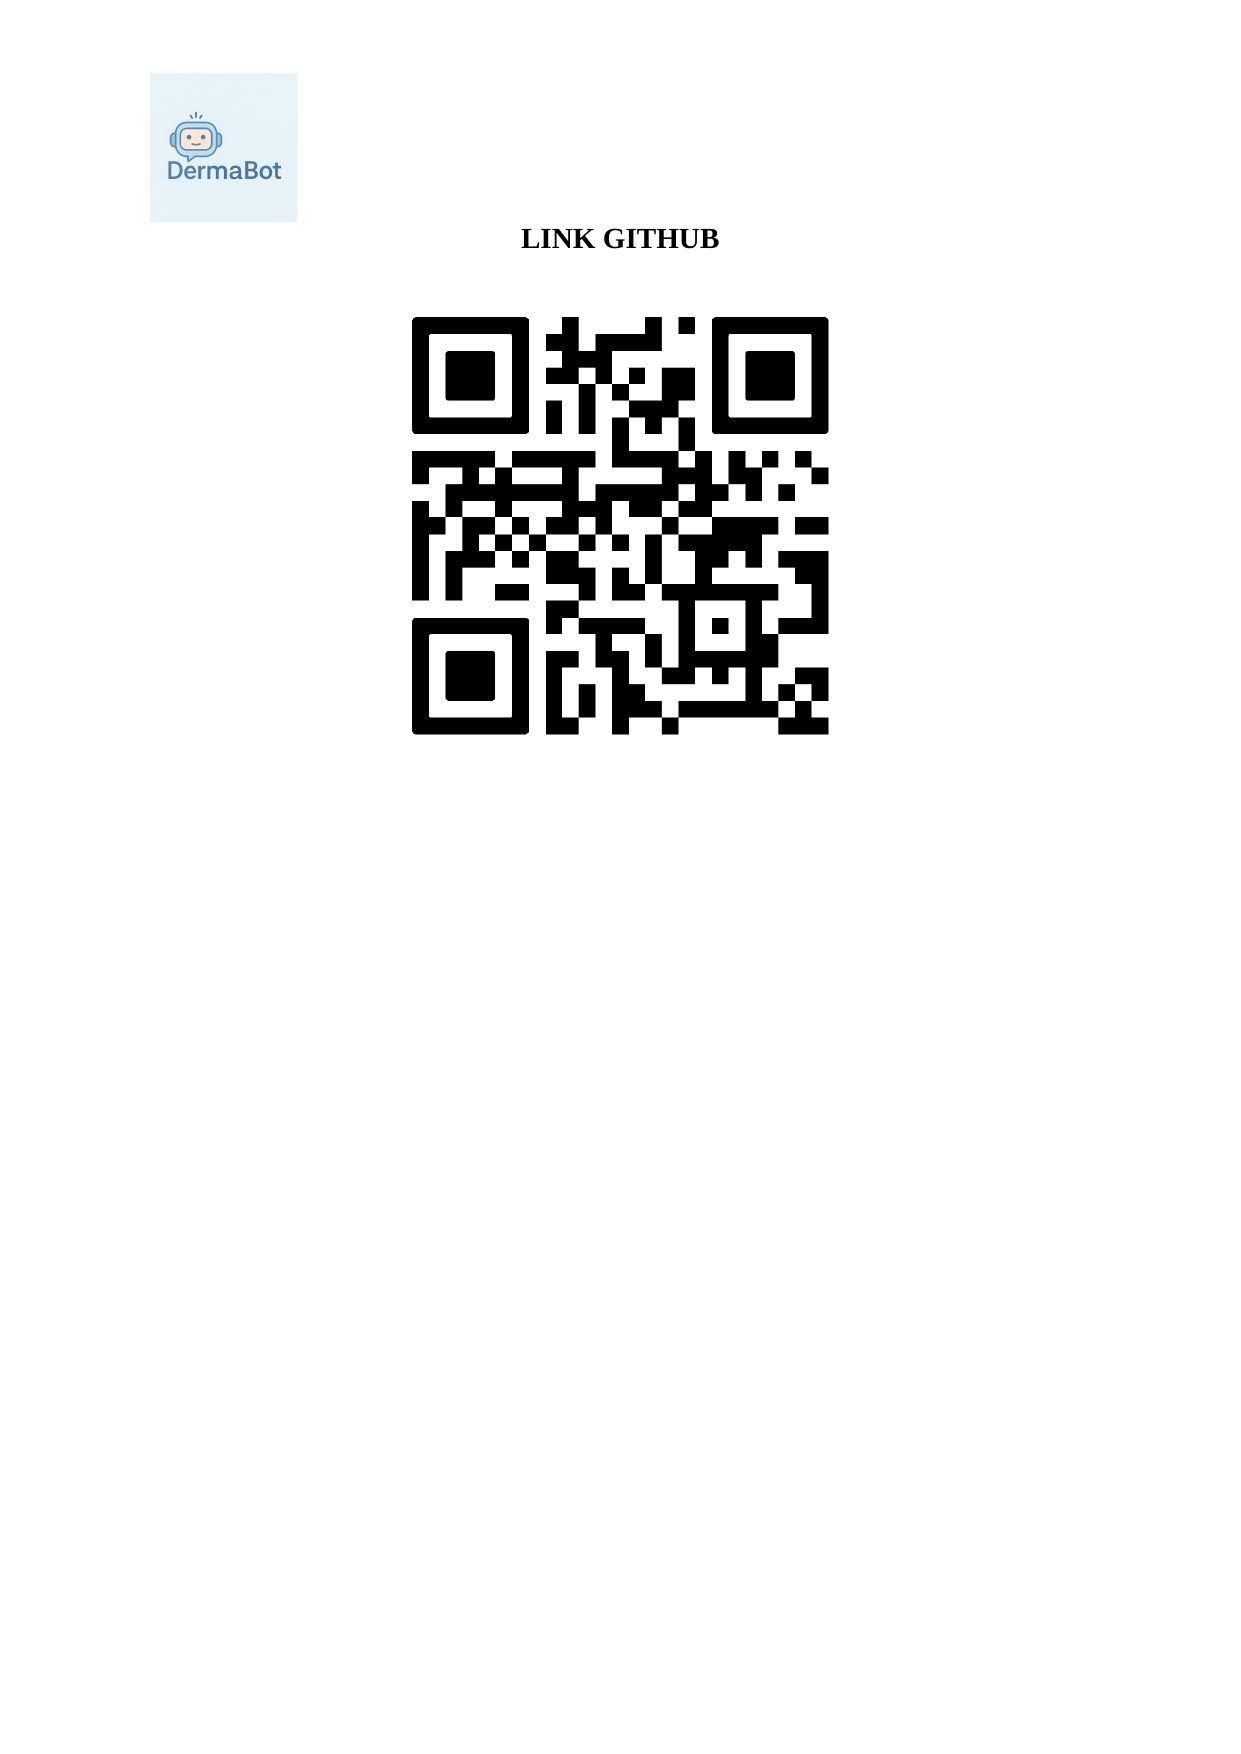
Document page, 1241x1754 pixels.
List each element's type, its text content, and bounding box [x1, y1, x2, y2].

subtitle LINK GITHUB [150, 221, 1090, 255]
picture [150, 73, 298, 222]
picture [360, 265, 880, 786]
